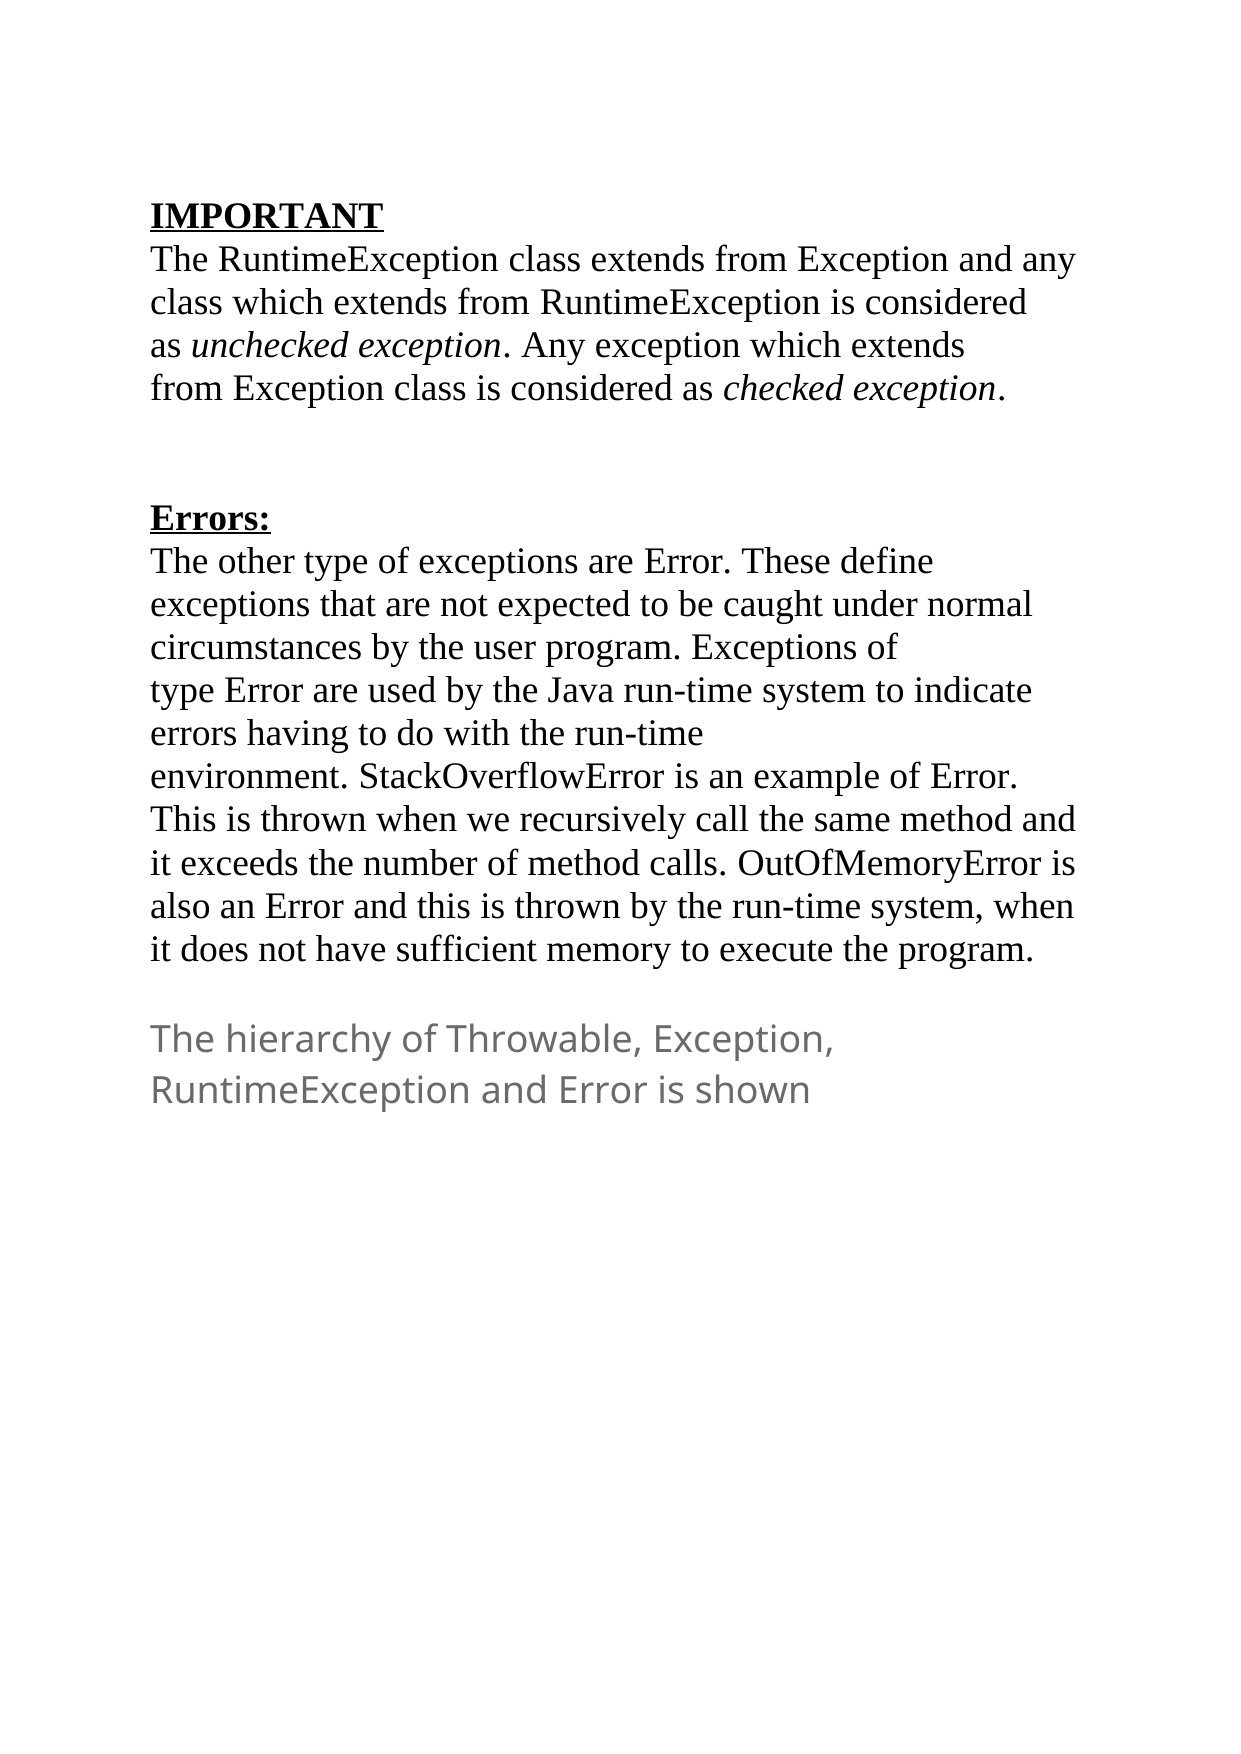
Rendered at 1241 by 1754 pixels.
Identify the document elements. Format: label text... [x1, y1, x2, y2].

text The hierarchy of Throwable, Exception, RuntimeException and Error is shown below. [150, 1012, 1090, 1114]
text Errors: [150, 495, 1090, 538]
text The RuntimeException class extends from Exception and any class which extends from RuntimeException is considered as unchecked exception. Any exception which extends from Exception class is considered as checked exception. [150, 236, 1090, 409]
text IMPORTANT [150, 193, 1090, 236]
text The other type of exceptions are Error. These define exceptions that are not expected to be caught under normal circumstances by the user program. Exceptions of type Error are used by the Java run-time system to indicate errors having to do with the run-time environment. StackOverflowError is an example of Error. This is thrown when we recursively call the same method and it exceeds the number of method calls. OutOfMemoryError is also an Error and this is thrown by the run-time system, when it does not have sufficient memory to execute the program. [150, 538, 1090, 969]
